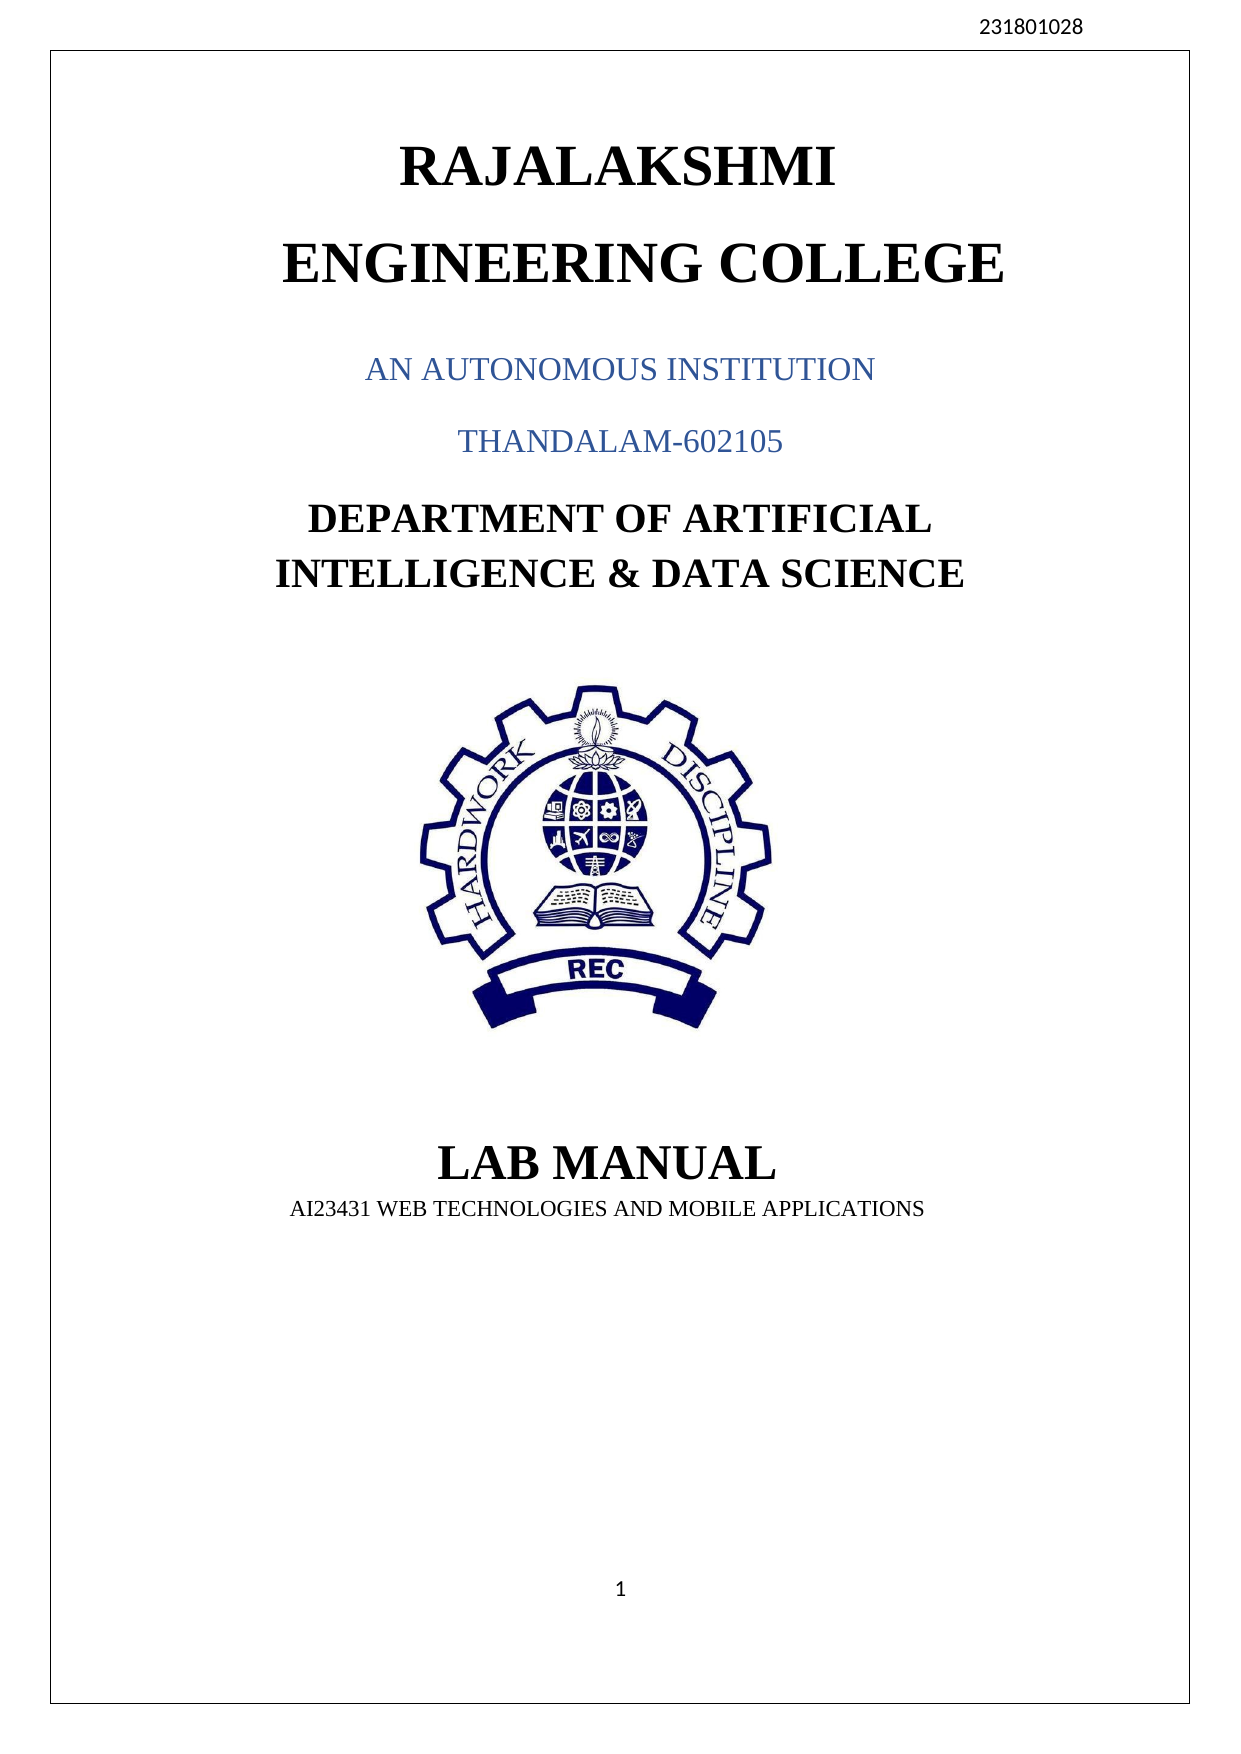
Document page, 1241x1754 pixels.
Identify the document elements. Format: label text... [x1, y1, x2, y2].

text DEPARTMENT OF ARTIFICIAL INTELLIGENCE & DATA SCIENCE [150, 493, 1090, 596]
subtitle THANDALAM-602105 [150, 421, 1090, 459]
subtitle AN AUTONOMOUS INSTITUTION [150, 349, 1090, 388]
text RAJALAKSHMI ENGINEERING COLLEGE [283, 131, 1090, 295]
text LAB MANUAL [151, 1133, 1063, 1190]
text AI23431 WEB TECHNOLOGIES AND MOBILE APPLICATIONS [151, 1195, 1063, 1221]
picture [399, 677, 779, 1041]
